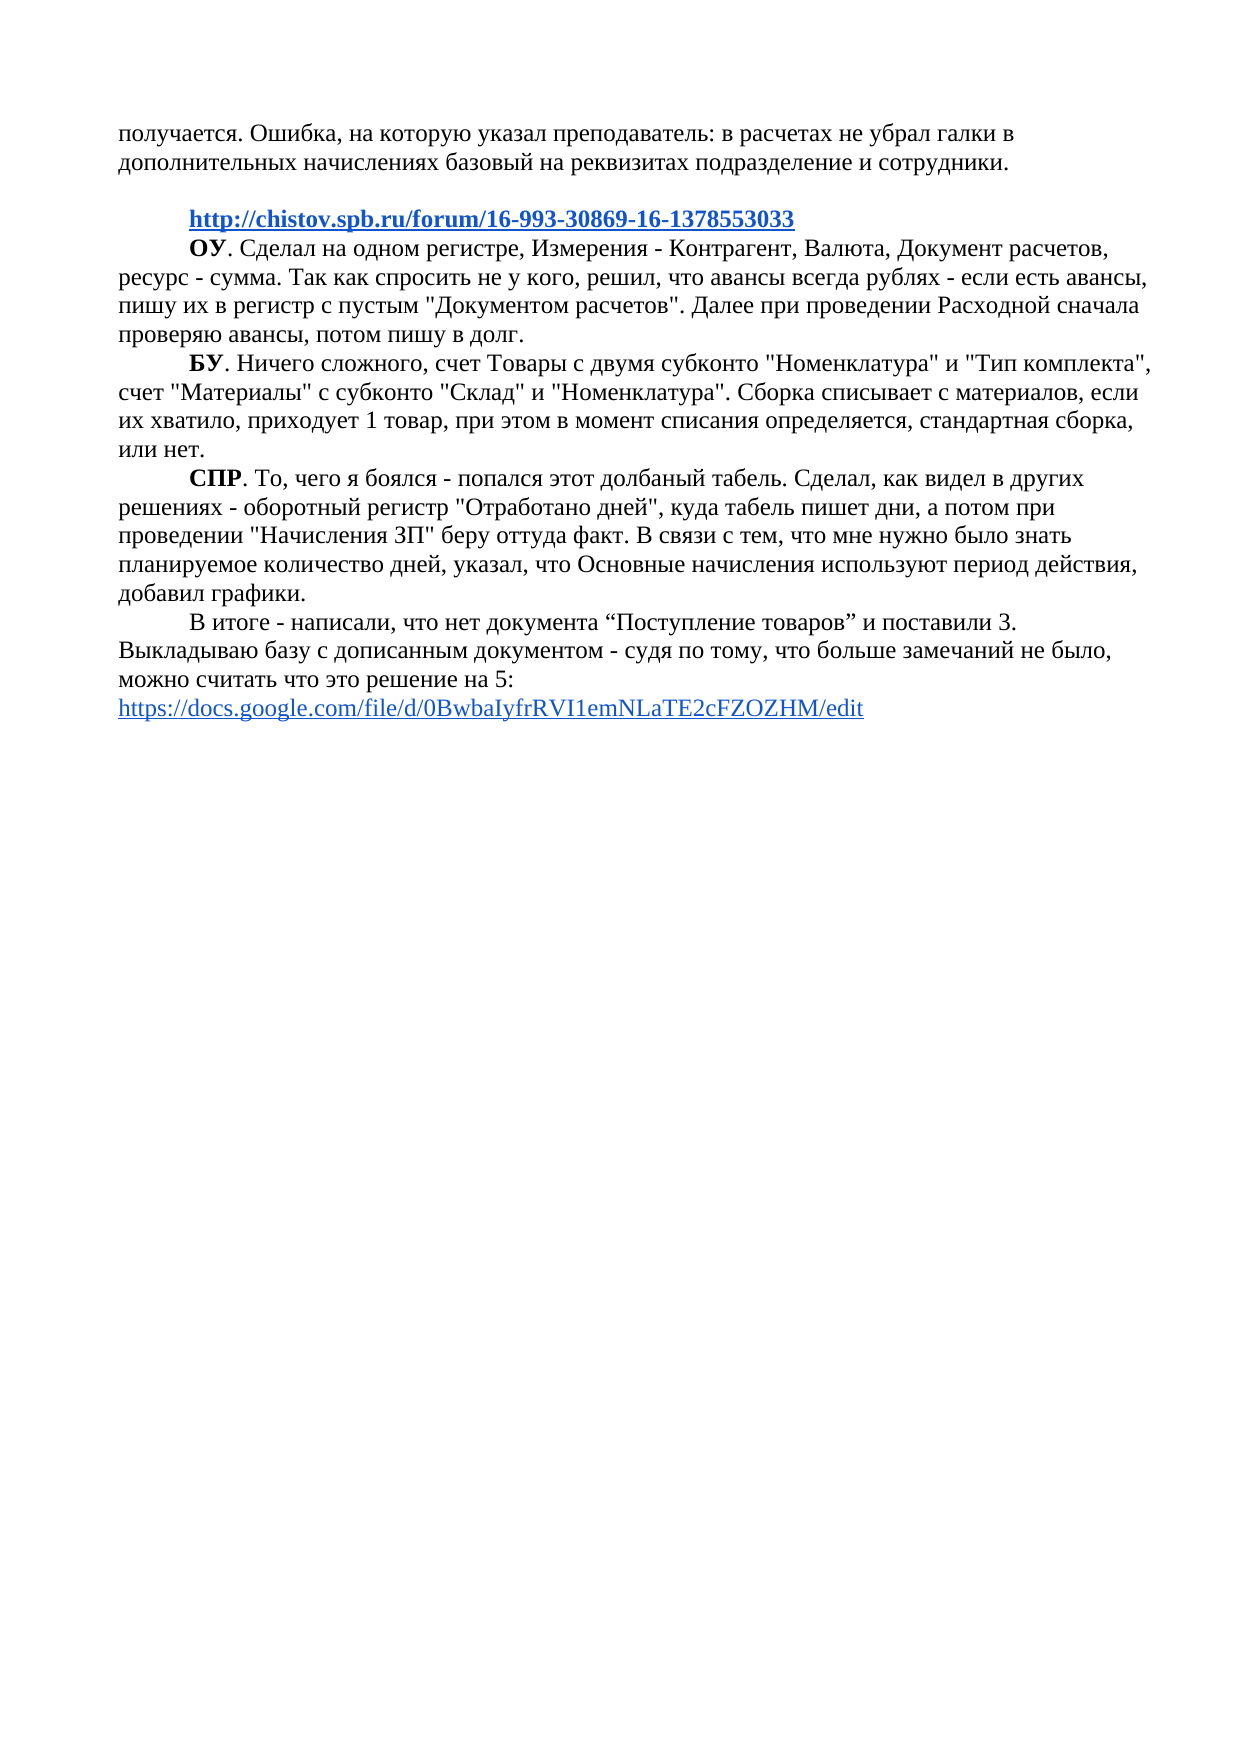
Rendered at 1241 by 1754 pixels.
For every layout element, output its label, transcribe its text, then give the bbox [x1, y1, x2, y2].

text В итоге - написали, что нет документа “Поступление товаров” и поставили 3. Выкладываю базу с дописанным документом - судя по тому, что больше замечаний не было, можно считать что это решение на 5: https://docs.google.com/file/d/0BwbaIyfrRVI1emNLaTE2cFZOZHM/edit [118, 607, 1152, 722]
text ОУ. Сделал на одном регистре, Измерения - Контрагент, Валюта, Документ расчетов, ресурс - сумма. Так как спросить не у кого, решил, что авансы всегда рублях - если есть авансы, пишу их в регистр с пустым "Документом расчетов". Далее при проведении Расходной сначала проверяю авансы, потом пишу в долг. [118, 233, 1152, 348]
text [118, 118, 1152, 176]
text БУ. Ничего сложного, счет Товары с двумя субконто "Номенклатура" и "Тип комплекта", счет "Материалы" с субконто "Склад" и "Номенклатура". Сборка списывает с материалов, если их хватило, приходует 1 товар, при этом в момент списания определяется, стандартная сборка, или нет. [118, 348, 1152, 463]
text http://chistov.spb.ru/forum/16-993-30869-16-1378553033 [118, 204, 1152, 233]
text СПР. То, чего я боялся - попался этот долбаный табель. Сделал, как видел в других решениях - оборотный регистр "Отработано дней", куда табель пишет дни, а потом при проведении "Начисления ЗП" беру оттуда факт. В связи с тем, что мне нужно было знать планируемое количество дней, указал, что Основные начисления используют период действия, добавил графики. [118, 463, 1152, 607]
